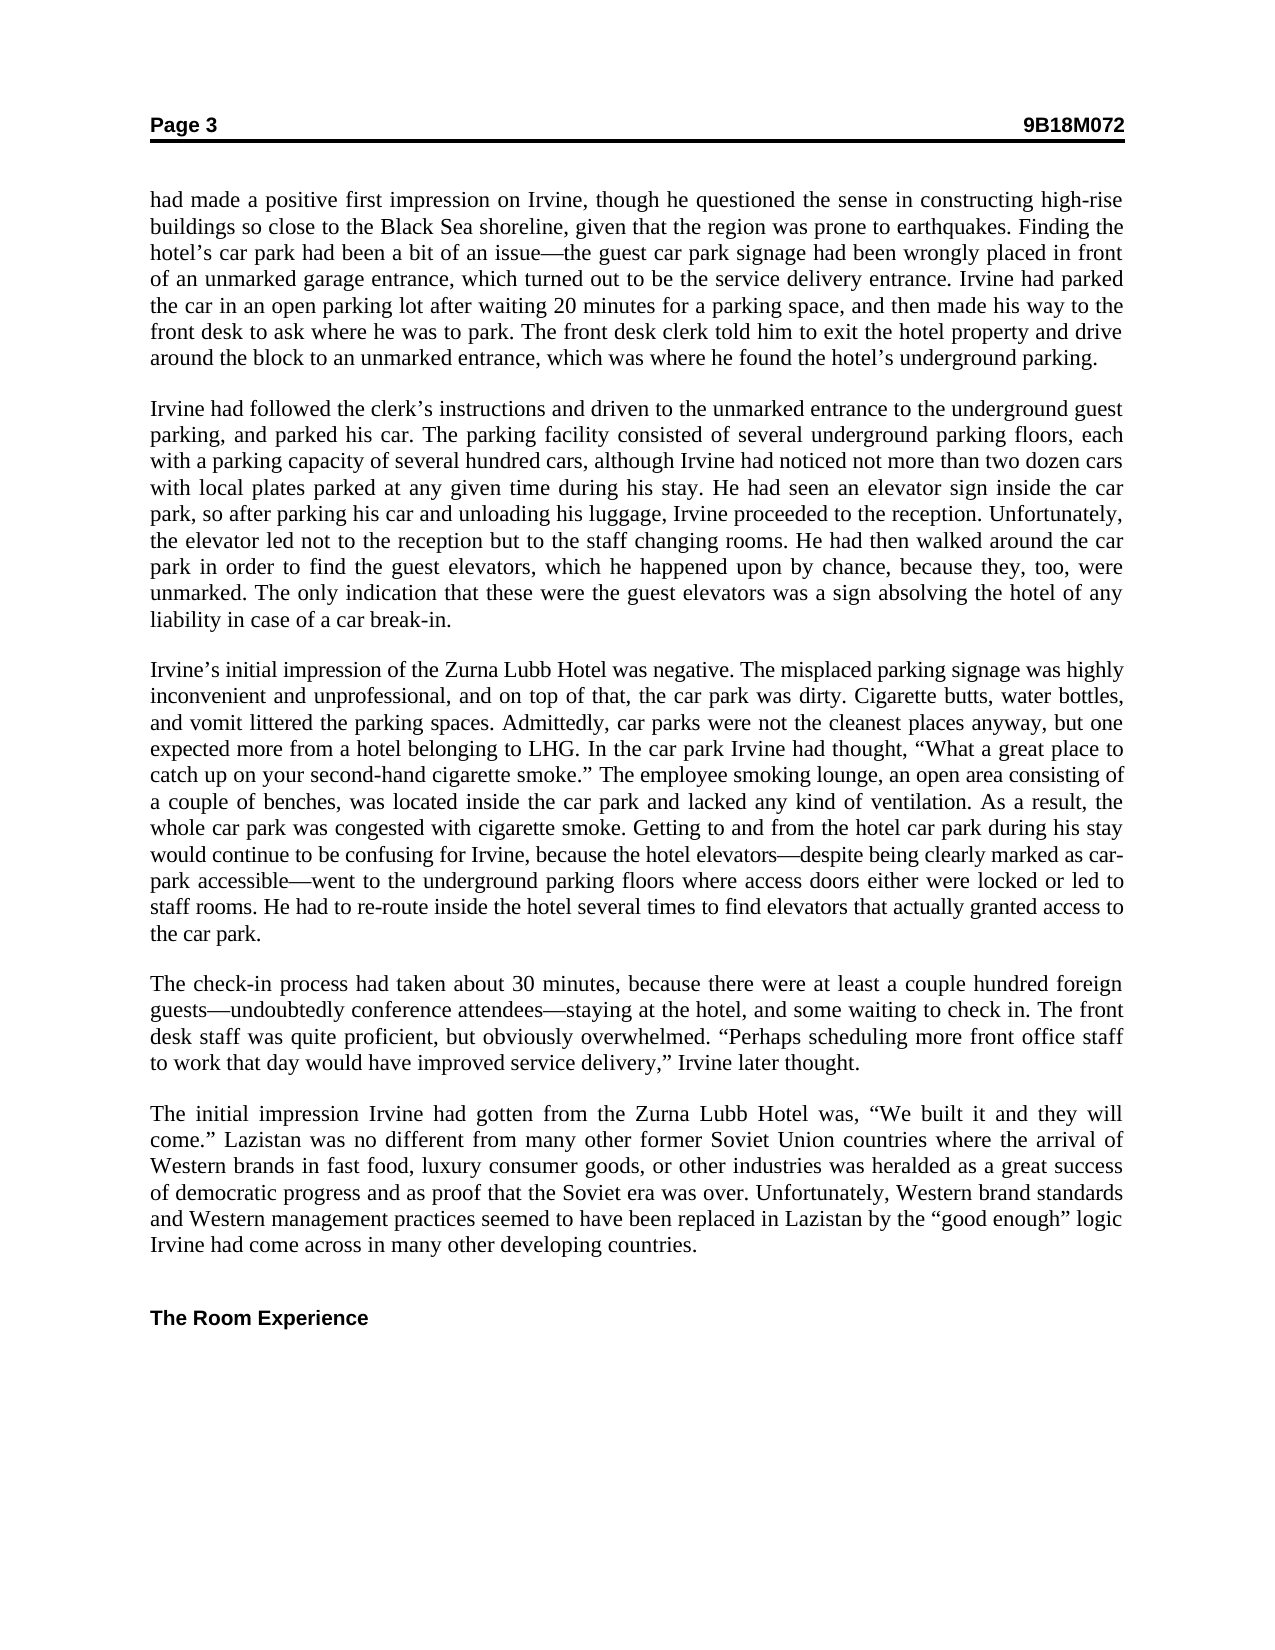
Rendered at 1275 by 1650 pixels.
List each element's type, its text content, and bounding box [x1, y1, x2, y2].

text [150, 186, 1125, 371]
text The Room Experience [150, 1306, 1125, 1330]
text The check-in process had taken about 30 minutes, because there were at least a couple hundred foreign guests—undoubtedly conference attendees—staying at the hotel, and some waiting to check in. The front desk staff was quite proficient, but obviously overwhelmed. “Perhaps scheduling more front office staff to work that day would have improved service delivery,” Irvine later thought. [150, 970, 1125, 1076]
text Irvine had followed the clerk’s instructions and driven to the unmarked entrance to the underground guest parking, and parked his car. The parking facility consisted of several underground parking floors, each with a parking capacity of several hundred cars, although Irvine had noticed not more than two dozen cars with local plates parked at any given time during his stay. He had seen an elevator sign inside the car park, so after parking his car and unloading his luggage, Irvine proceeded to the reception. Unfortunately, the elevator led not to the reception but to the staff changing rooms. He had then walked around the car park in order to find the guest elevators, which he happened upon by chance, because they, too, were unmarked. The only indication that these were the guest elevators was a sign absolving the hotel of any liability in case of a car break-in. [150, 395, 1125, 632]
text The initial impression Irvine had gotten from the Zurna Lubb Hotel was, “We built it and they will come.” Lazistan was no different from many other former Soviet Union countries where the arrival of Western brands in fast food, luxury consumer goods, or other industries was heralded as a great success of democratic progress and as proof that the Soviet era was over. Unfortunately, Western brand standards and Western management practices seemed to have been replaced in Lazistan by the “good enough” logic Irvine had come across in many other developing countries. [150, 1099, 1125, 1258]
text Irvine’s initial impression of the Zurna Lubb Hotel was negative. The misplaced parking signage was highly inconvenient and unprofessional, and on top of that, the car park was dirty. Cigarette butts, water bottles, and vomit littered the parking spaces. Admittedly, car parks were not the cleanest places anyway, but one expected more from a hotel belonging to LHG. In the car park Irvine had thought, “What a great place to catch up on your second-hand cigarette smoke.” The employee smoking lounge, an open area consisting of a couple of benches, was located inside the car park and lacked any kind of ventilation. As a result, the whole car park was congested with cigarette smoke. Getting to and from the hotel car park during his stay would continue to be confusing for Irvine, because the hotel elevators—despite being clearly marked as car-park accessible—went to the underground parking floors where access doors either were locked or led to staff rooms. He had to re-route inside the hotel several times to find elevators that actually granted access to the car park. [150, 656, 1125, 946]
